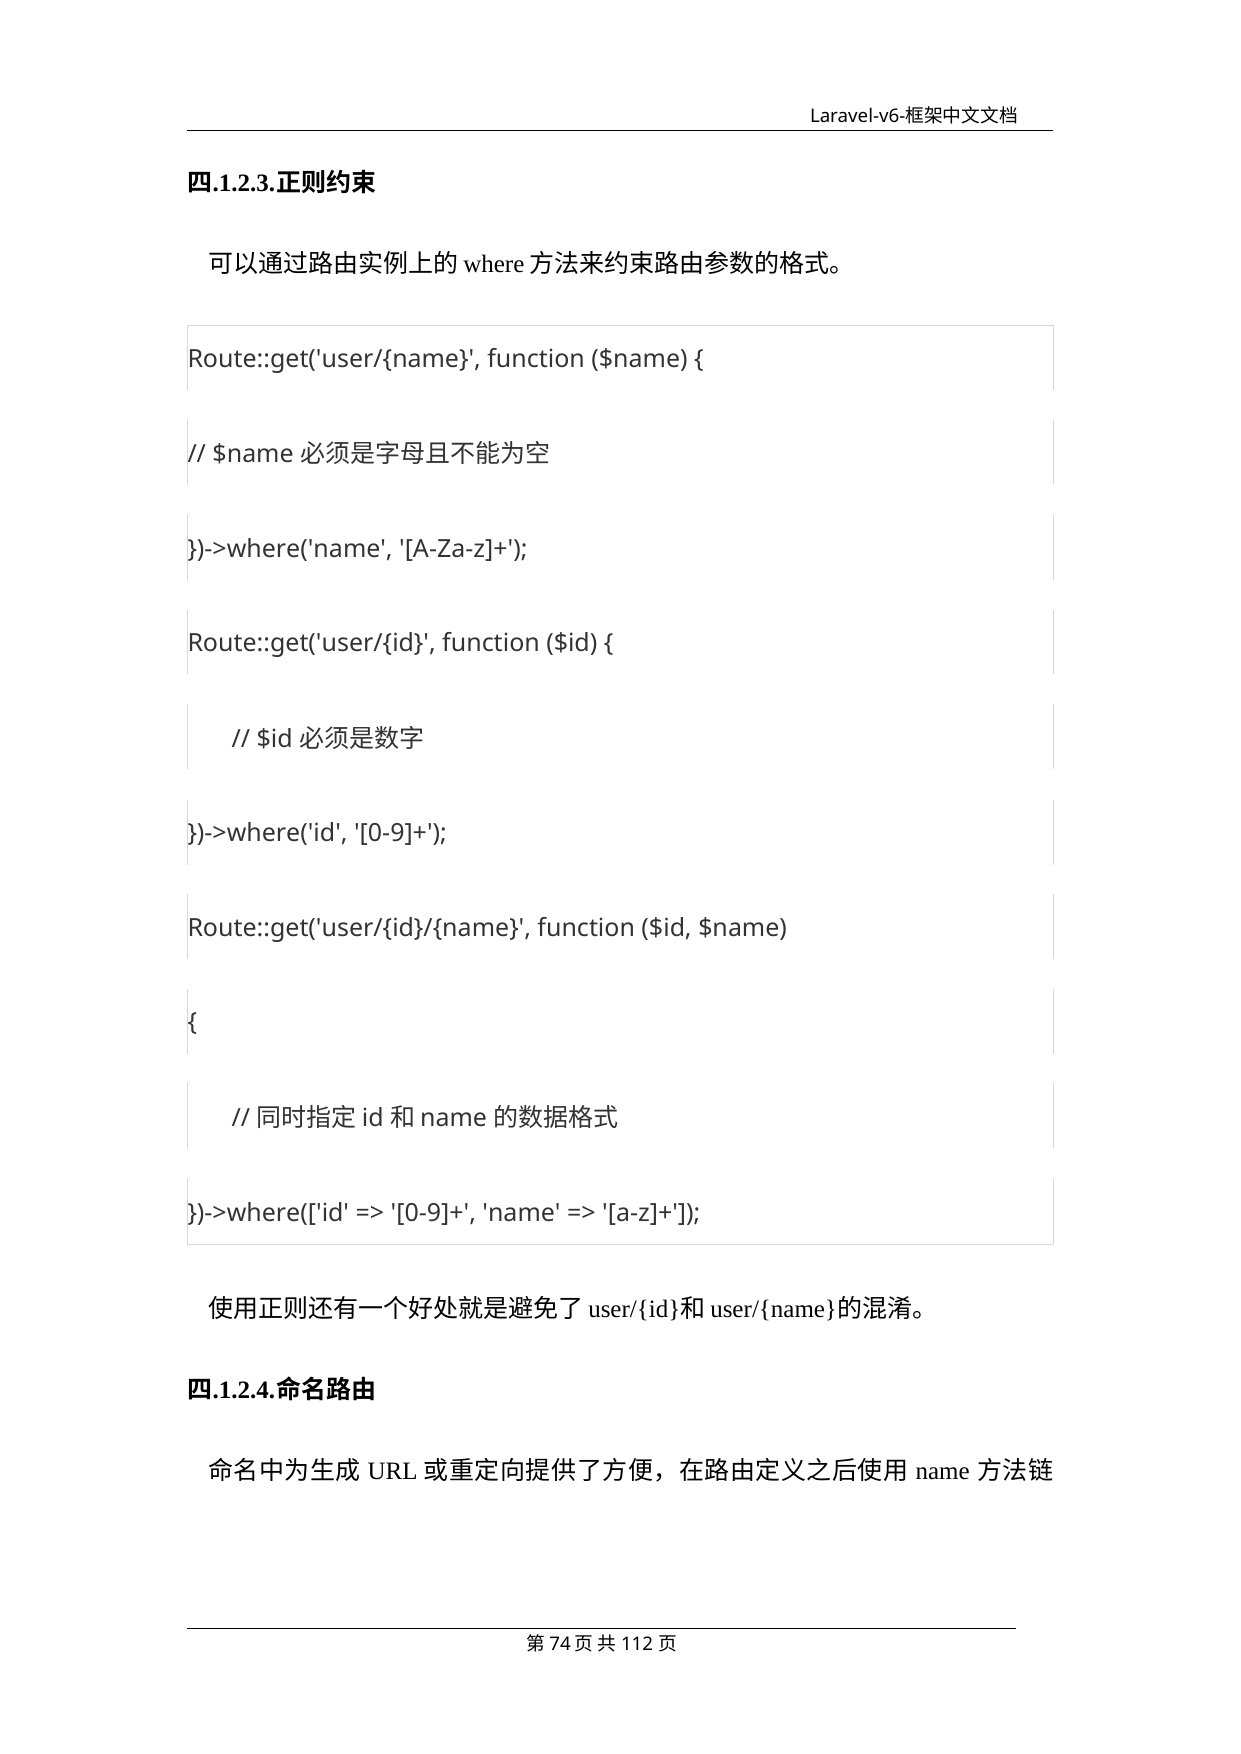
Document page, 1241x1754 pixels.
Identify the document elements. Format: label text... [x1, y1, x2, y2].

text Route::get('user/{name}', function ($name) { [188, 326, 1053, 390]
subtitle 正则约束 [187, 162, 1053, 198]
text // $id 必须是数字 [188, 704, 1053, 769]
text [187, 1436, 1053, 1501]
text 可以通过路由实例上的where方法来约束路由参数的格式。 [187, 229, 1053, 294]
text Route::get('user/{id}/{name}', function ($id, $name) [188, 894, 1053, 959]
text })->where('id', '[0-9]+'); [188, 800, 1053, 865]
text 使用正则还有一个好处就是避免了user/{id}和user/{name}的混淆。 [187, 1274, 1053, 1339]
subtitle 命名路由 [187, 1369, 1053, 1406]
text { [188, 989, 1053, 1054]
text // 同时指定id 和name 的数据格式 [188, 1083, 1053, 1148]
text })->where('name', '[A-Za-z]+'); [188, 515, 1053, 580]
text })->where(['id' => '[0-9]+', 'name' => '[a-z]+']); [188, 1179, 1053, 1244]
text Route::get('user/{id}', function ($id) { [187, 609, 1053, 674]
text // $name 必须是字母且不能为空 [187, 419, 1053, 484]
